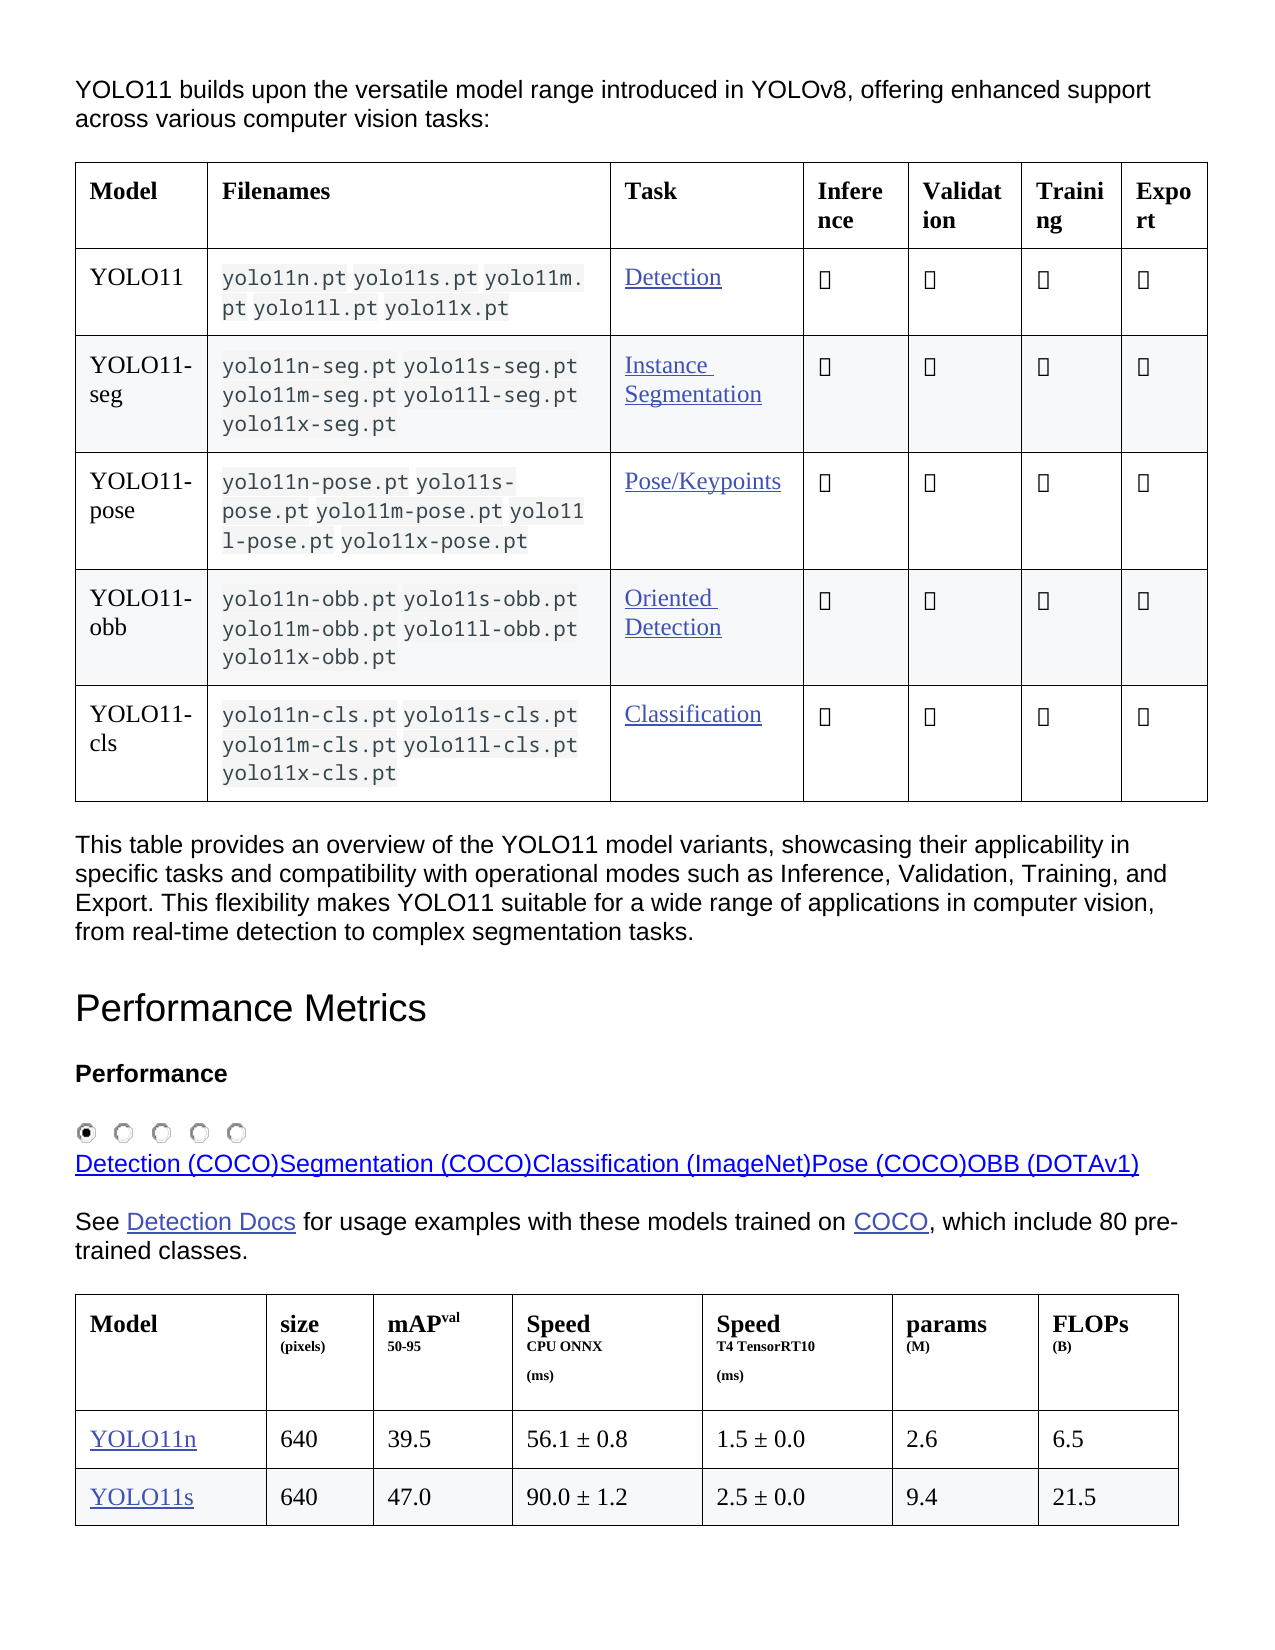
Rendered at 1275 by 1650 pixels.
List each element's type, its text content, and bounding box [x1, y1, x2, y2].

table_cell ✅ [909, 686, 1021, 801]
table_cell yolo11n.pt yolo11s.pt yolo11m.pt yolo11l.pt yolo11x.pt [208, 249, 610, 335]
table_header size (pixels) [267, 1295, 373, 1409]
table_header Export [1122, 163, 1207, 248]
table_cell ✅ [804, 249, 908, 335]
table_cell ✅ [1022, 249, 1121, 335]
text Detection (COCO)Segmentation (COCO)Classification (ImageNet)Pose (COCO)OBB (DOTAv1) [75, 1149, 1200, 1178]
table_cell ✅ [909, 249, 1021, 335]
table_header Speed CPU ONNX (ms) [513, 1295, 702, 1409]
table_header Task [611, 163, 803, 248]
table_cell 9.4 [893, 1469, 1038, 1525]
table_cell ✅ [804, 453, 908, 568]
table_cell ✅ [804, 336, 908, 451]
table_header mAPval 50-95 [374, 1295, 512, 1409]
table_cell yolo11n-pose.pt yolo11s-pose.pt yolo11m-pose.pt yolo11l-pose.pt yolo11x-pose.pt [208, 453, 610, 568]
table_cell 39.5 [374, 1411, 512, 1467]
table_header Speed T4 TensorRT10 (ms) [703, 1295, 892, 1409]
table_cell YOLO11-seg [76, 336, 207, 451]
table_cell ✅ [1022, 336, 1121, 451]
table_cell yolo11n-obb.pt yolo11s-obb.pt yolo11m-obb.pt yolo11l-obb.pt yolo11x-obb.pt [208, 570, 610, 684]
table_cell ✅ [1122, 249, 1207, 335]
table_cell YOLO11-cls [76, 686, 207, 801]
table_cell ✅ [1122, 453, 1207, 568]
table_cell Detection [611, 249, 803, 335]
table_cell YOLO11-obb [76, 570, 207, 684]
table_cell ✅ [1122, 686, 1207, 801]
table_cell ✅ [909, 336, 1021, 451]
table_header params (M) [893, 1295, 1038, 1409]
table_cell 90.0 ± 1.2 [513, 1469, 702, 1525]
table_cell ✅ [909, 570, 1021, 684]
table_cell Oriented Detection [611, 570, 803, 684]
table_cell ✅ [1122, 570, 1207, 684]
table_cell 21.5 [1039, 1469, 1178, 1525]
table_header Model [76, 1295, 266, 1409]
text See Detection Docs for usage examples with these models trained on COCO, which include 80 pre-trained classes. [75, 1207, 1200, 1265]
table_header Inference [804, 163, 908, 248]
table_cell 640 [267, 1411, 373, 1467]
table_cell Classification [611, 686, 803, 801]
table_header Validation [909, 163, 1021, 248]
text Performance [75, 1059, 1200, 1087]
table_cell 56.1 ± 0.8 [513, 1411, 702, 1467]
table_cell YOLO11 [76, 249, 207, 335]
table_header FLOPs (B) [1039, 1295, 1178, 1409]
table_cell Instance Segmentation [611, 336, 803, 451]
table_header Filenames [208, 163, 610, 248]
table_cell yolo11n-seg.pt yolo11s-seg.pt yolo11m-seg.pt yolo11l-seg.pt yolo11x-seg.pt [208, 336, 610, 451]
table_cell YOLO11n [76, 1411, 266, 1467]
table_cell 2.6 [893, 1411, 1038, 1467]
table_cell ✅ [804, 686, 908, 801]
table_cell YOLO11-pose [76, 453, 207, 568]
table_cell 2.5 ± 0.0 [703, 1469, 892, 1525]
table_cell 1.5 ± 0.0 [703, 1411, 892, 1467]
table_cell ✅ [804, 570, 908, 684]
table_cell ✅ [1022, 453, 1121, 568]
table_cell YOLO11s [76, 1469, 266, 1525]
table_header Training [1022, 163, 1121, 248]
text YOLO11 builds upon the versatile model range introduced in YOLOv8, offering enhanced support across various computer vision tasks: [75, 75, 1200, 132]
table_cell ✅ [1022, 570, 1121, 684]
table_cell 6.5 [1039, 1411, 1178, 1467]
table_cell 640 [267, 1469, 373, 1525]
table_cell ✅ [1122, 336, 1207, 451]
text Performance Metrics [75, 985, 1200, 1029]
table_cell ✅ [909, 453, 1021, 568]
text This table provides an overview of the YOLO11 model variants, showcasing their applicability in specific tasks and compatibility with operational modes such as Inference, Validation, Training, and Export. This flexibility makes YOLO11 suitable for a wide range of applications in computer vision, from real-time detection to complex segmentation tasks. [75, 830, 1200, 945]
table_header Model [76, 163, 207, 248]
table_cell Pose/Keypoints [611, 453, 803, 568]
table_cell ✅ [1022, 686, 1121, 801]
table_cell 47.0 [374, 1469, 512, 1525]
table_cell yolo11n-cls.pt yolo11s-cls.pt yolo11m-cls.pt yolo11l-cls.pt yolo11x-cls.pt [208, 686, 610, 801]
